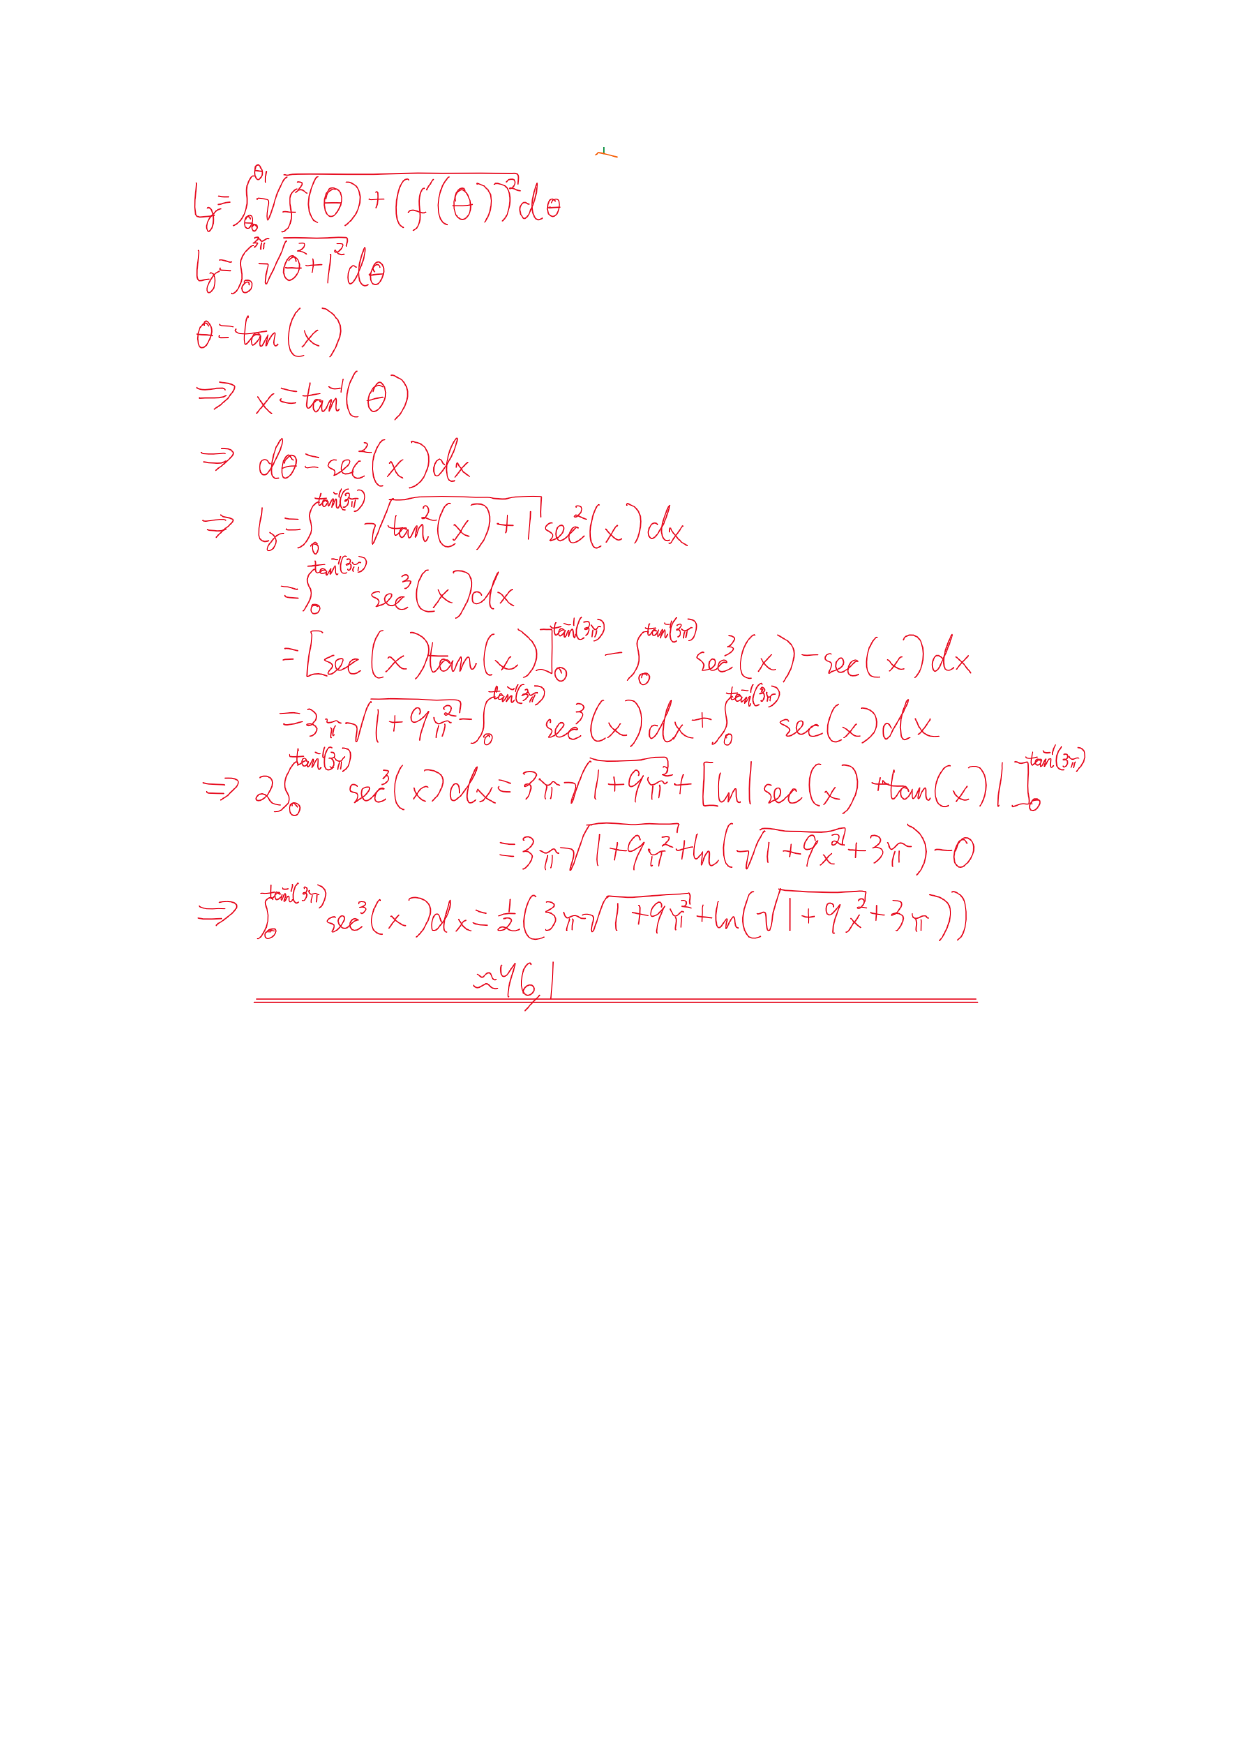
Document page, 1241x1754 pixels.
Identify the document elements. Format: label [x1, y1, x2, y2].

picture [147, 147, 1093, 1020]
